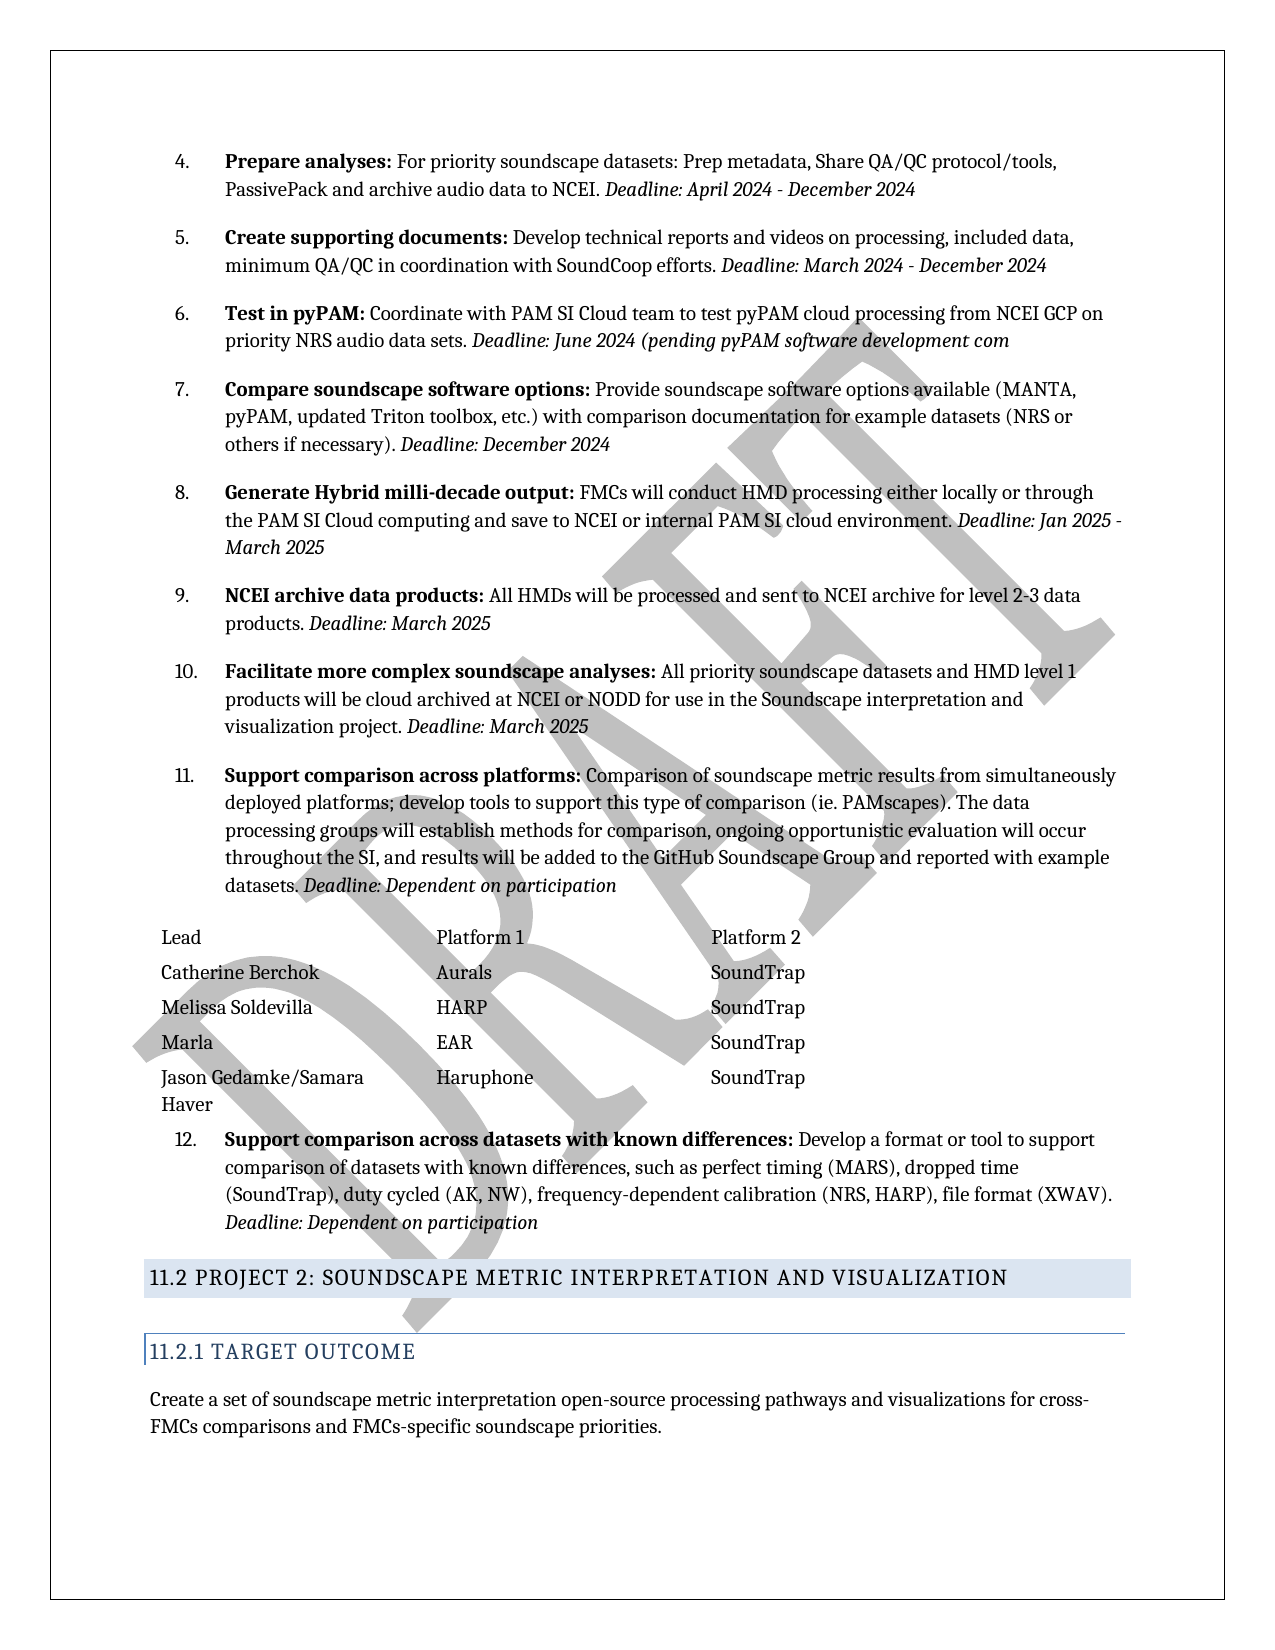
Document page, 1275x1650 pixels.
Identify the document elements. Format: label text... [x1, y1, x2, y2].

table_cell Aurals [425, 957, 700, 992]
table_cell Catherine Berchok [150, 957, 425, 992]
text Create a set of soundscape metric interpretation open-source processing pathways and visualizations for cross-FMCs comparisons and FMCs-specific soundscape priorities. [150, 1387, 1125, 1439]
table_header Platform 2 [700, 922, 975, 957]
table_cell Marla [150, 1027, 425, 1062]
list Support comparison across platforms: Comparison of soundscape metric results from simultaneously deployed platforms; develop tools to support this type of comparison (ie. PAMscapes). The data processing groups will establish methods for comparison, ongoing opportunistic evaluation will occur throughout the SI, and results will be added to the GitHub Soundscape Group and reported with example datasets. Deadline: Dependent on participation [175, 763, 1125, 897]
table_cell Melissa Soldevilla [150, 992, 425, 1027]
table_cell Jason Gedamke/Samara Haver [150, 1062, 425, 1124]
list Compare soundscape software options: Provide soundscape software options available (MANTA, pyPAM, updated Triton toolbox, etc.) with comparison documentation for example datasets (NRS or others if necessary). Deadline: December 2024 [175, 377, 1125, 456]
list Create supporting documents: Develop technical reports and videos on processing, included data, minimum QA/QC in coordination with SoundCoop efforts. Deadline: March 2024 - December 2024 [175, 226, 1125, 277]
list Facilitate more complex soundscape analyses: All priority soundscape datasets and HMD level 1 products will be cloud archived at NCEI or NODD for use in the Soundscape interpretation and visualization project. Deadline: March 2025 [175, 660, 1125, 739]
list Support comparison across datasets with known differences: Develop a format or tool to support comparison of datasets with known differences, such as perfect timing (MARS), dropped time (SoundTrap), duty cycled (AK, NW), frequency-dependent calibration (NRS, HARP), file format (XWAV). Deadline: Dependent on participation [175, 1128, 1125, 1234]
subtitle 11.2 Project 2: Soundscape metric interpretation and visualization [150, 1265, 1125, 1291]
list Prepare analyses: For priority soundscape datasets: Prep metadata, Share QA/QC protocol/tools, PassivePack and archive audio data to NCEI. Deadline: April 2024 - December 2024 [175, 150, 1125, 201]
list Generate Hybrid milli-decade output: FMCs will conduct HMD processing either locally or through the PAM SI Cloud computing and save to NCEI or internal PAM SI cloud environment. Deadline: Jan 2025 - March 2025 [175, 481, 1125, 560]
table_cell HARP [425, 992, 700, 1027]
table_cell SoundTrap [700, 1062, 975, 1124]
list Test in pyPAM: Coordinate with PAM SI Cloud team to test pyPAM cloud processing from NCEI GCP on priority NRS audio data sets. Deadline: June 2024 (pending pyPAM software development com [175, 302, 1125, 353]
subtitle 11.2.1 Target Outcome [146, 1334, 1125, 1365]
table_header Lead [150, 922, 425, 957]
table_cell SoundTrap [700, 992, 975, 1027]
table_cell SoundTrap [700, 957, 975, 992]
table_header Platform 1 [425, 922, 700, 957]
table_cell Haruphone [425, 1062, 700, 1124]
list NCEI archive data products: All HMDs will be processed and sent to NCEI archive for level 2-3 data products. Deadline: March 2025 [175, 584, 1125, 636]
table_cell SoundTrap [700, 1027, 975, 1062]
table_cell EAR [425, 1027, 700, 1062]
